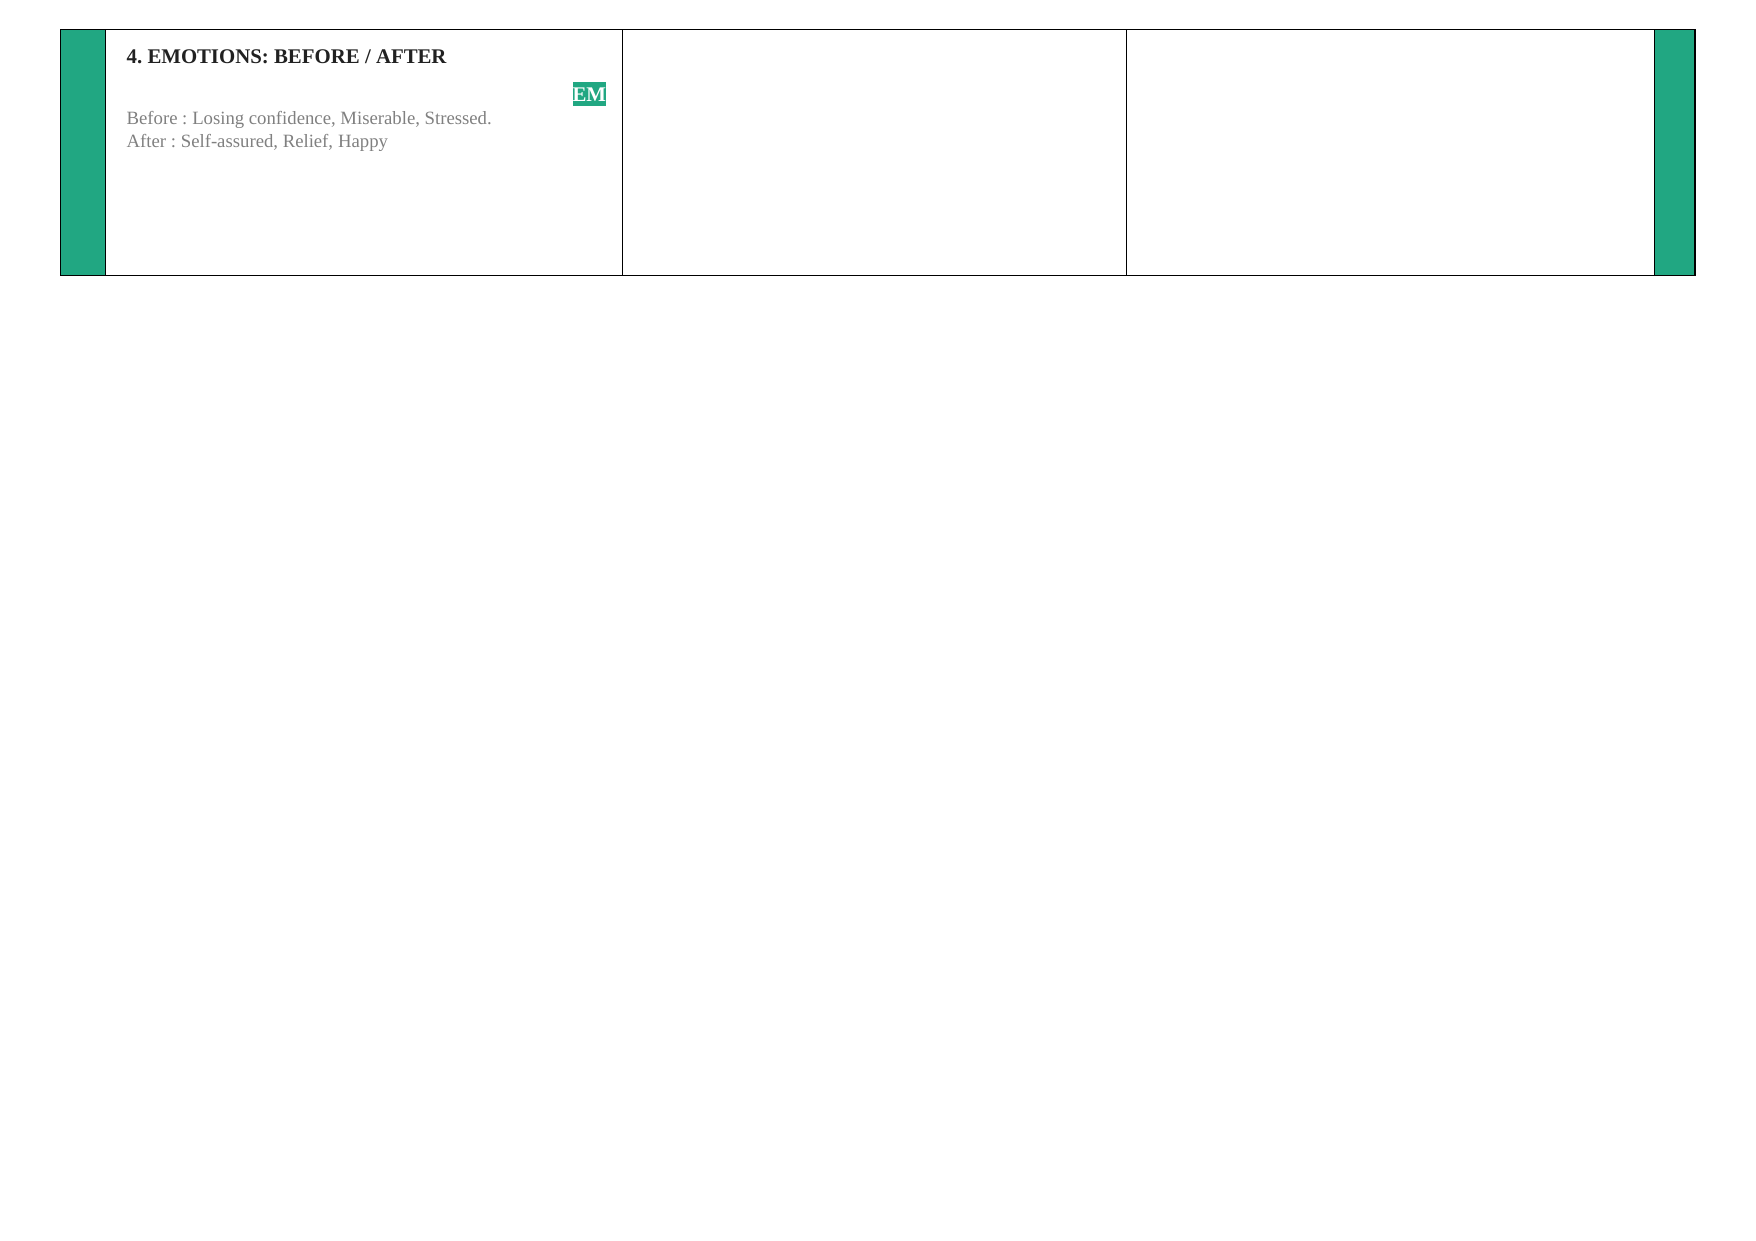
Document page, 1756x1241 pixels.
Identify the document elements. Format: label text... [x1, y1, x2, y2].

table_header 4. EMOTIONS: BEFORE / AFTER EM Before : Losing confidence, Miserable, Stressed. After : Self-assured, Relief, Happy [106, 30, 622, 275]
table_header [623, 30, 1126, 275]
table_header [1127, 30, 1654, 275]
table_header [61, 30, 105, 275]
table_header [1655, 30, 1694, 275]
